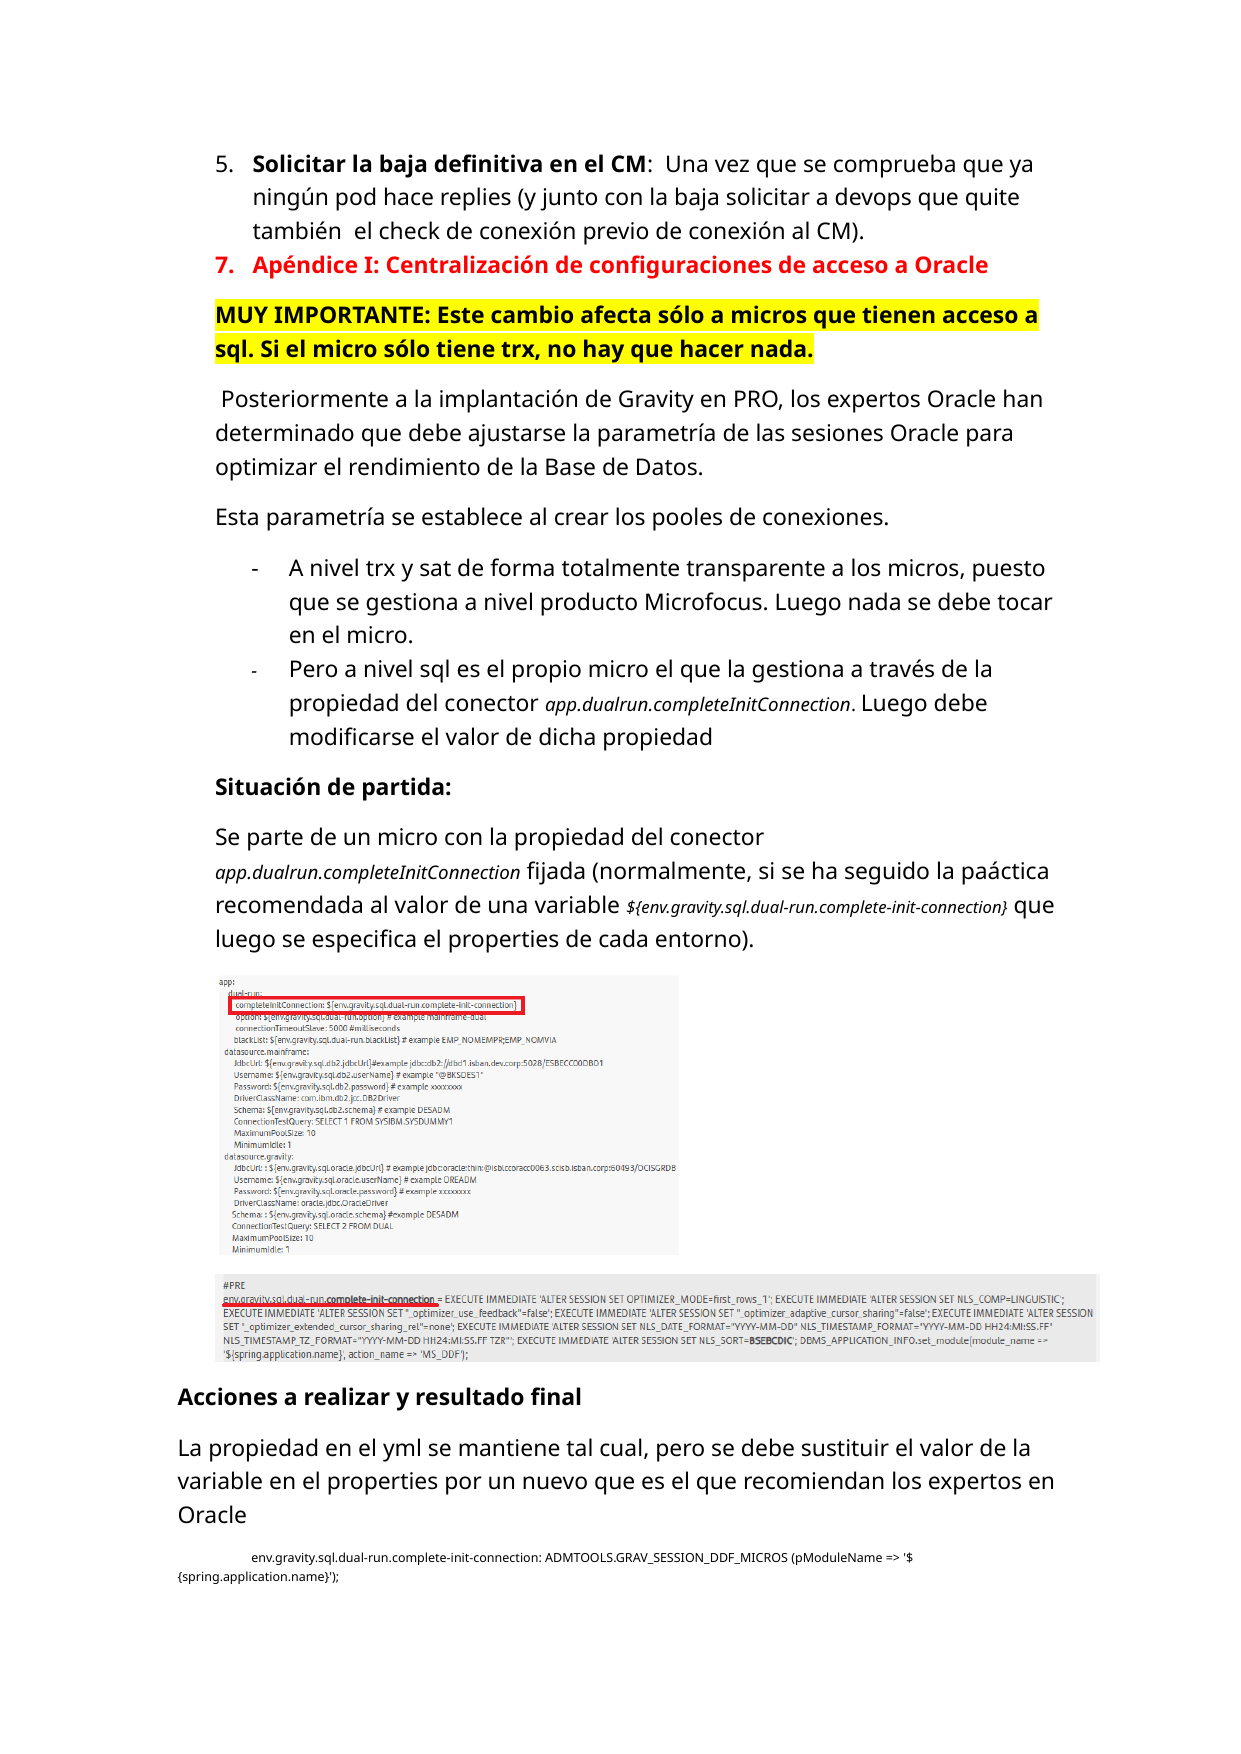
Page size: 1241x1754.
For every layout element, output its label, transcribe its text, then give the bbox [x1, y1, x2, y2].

list A nivel trx y sat de forma totalmente transparente a los micros, puesto que se gestiona a nivel producto Microfocus. Luego nada se debe tocar en el micro. [251, 552, 1063, 651]
text Situación de partida: [215, 771, 1063, 802]
text MUY IMPORTANTE: Este cambio afecta sólo a micros que tienen acceso a sql. Si el micro sólo tiene trx, no hay que hacer nada. [215, 299, 1063, 364]
list Apéndice I: Centralización de configuraciones de acceso a Oracle [215, 249, 1063, 280]
text Posteriormente a la implantación de Gravity en PRO, los expertos Oracle han determinado que debe ajustarse la parametría de las sesiones Oracle para optimizar el rendimiento de la Base de Datos. [215, 383, 1063, 482]
text Se parte de un micro con la propiedad del conector app.dualrun.completeInitConnection fijada (normalmente, si se ha seguido la paáctica recomendada al valor de una variable ${env.gravity.sql.dual-run.complete-init-connection} que luego se especifica el properties de cada entorno). [215, 821, 1063, 954]
list Pero a nivel sql es el propio micro el que la gestiona a través de la propiedad del conector app.dualrun.completeInitConnection. Luego debe modificarse el valor de dicha propiedad [251, 653, 1063, 752]
picture [214, 1274, 1100, 1362]
picture [214, 973, 679, 1256]
text La propiedad en el yml se mantiene tal cual, pero se debe sustituir el valor de la variable en el properties por un nuevo que es el que recomiendan los expertos en Oracle [177, 1431, 1063, 1530]
text Esta parametría se establece al crear los pooles de conexiones. [215, 501, 1063, 533]
list Solicitar la baja definitiva en el CM: Una vez que se comprueba que ya ningún pod hace replies (y junto con la baja solicitar a devops que quite también el check de conexión previo de conexión al CM). [215, 148, 1063, 246]
text Acciones a realizar y resultado final [177, 1381, 1063, 1412]
text env.gravity.sql.dual-run.complete-init-connection: ADMTOOLS.GRAV_SESSION_DDF_MICROS (pModuleName => '${spring.application.name}'); [177, 1549, 1063, 1585]
